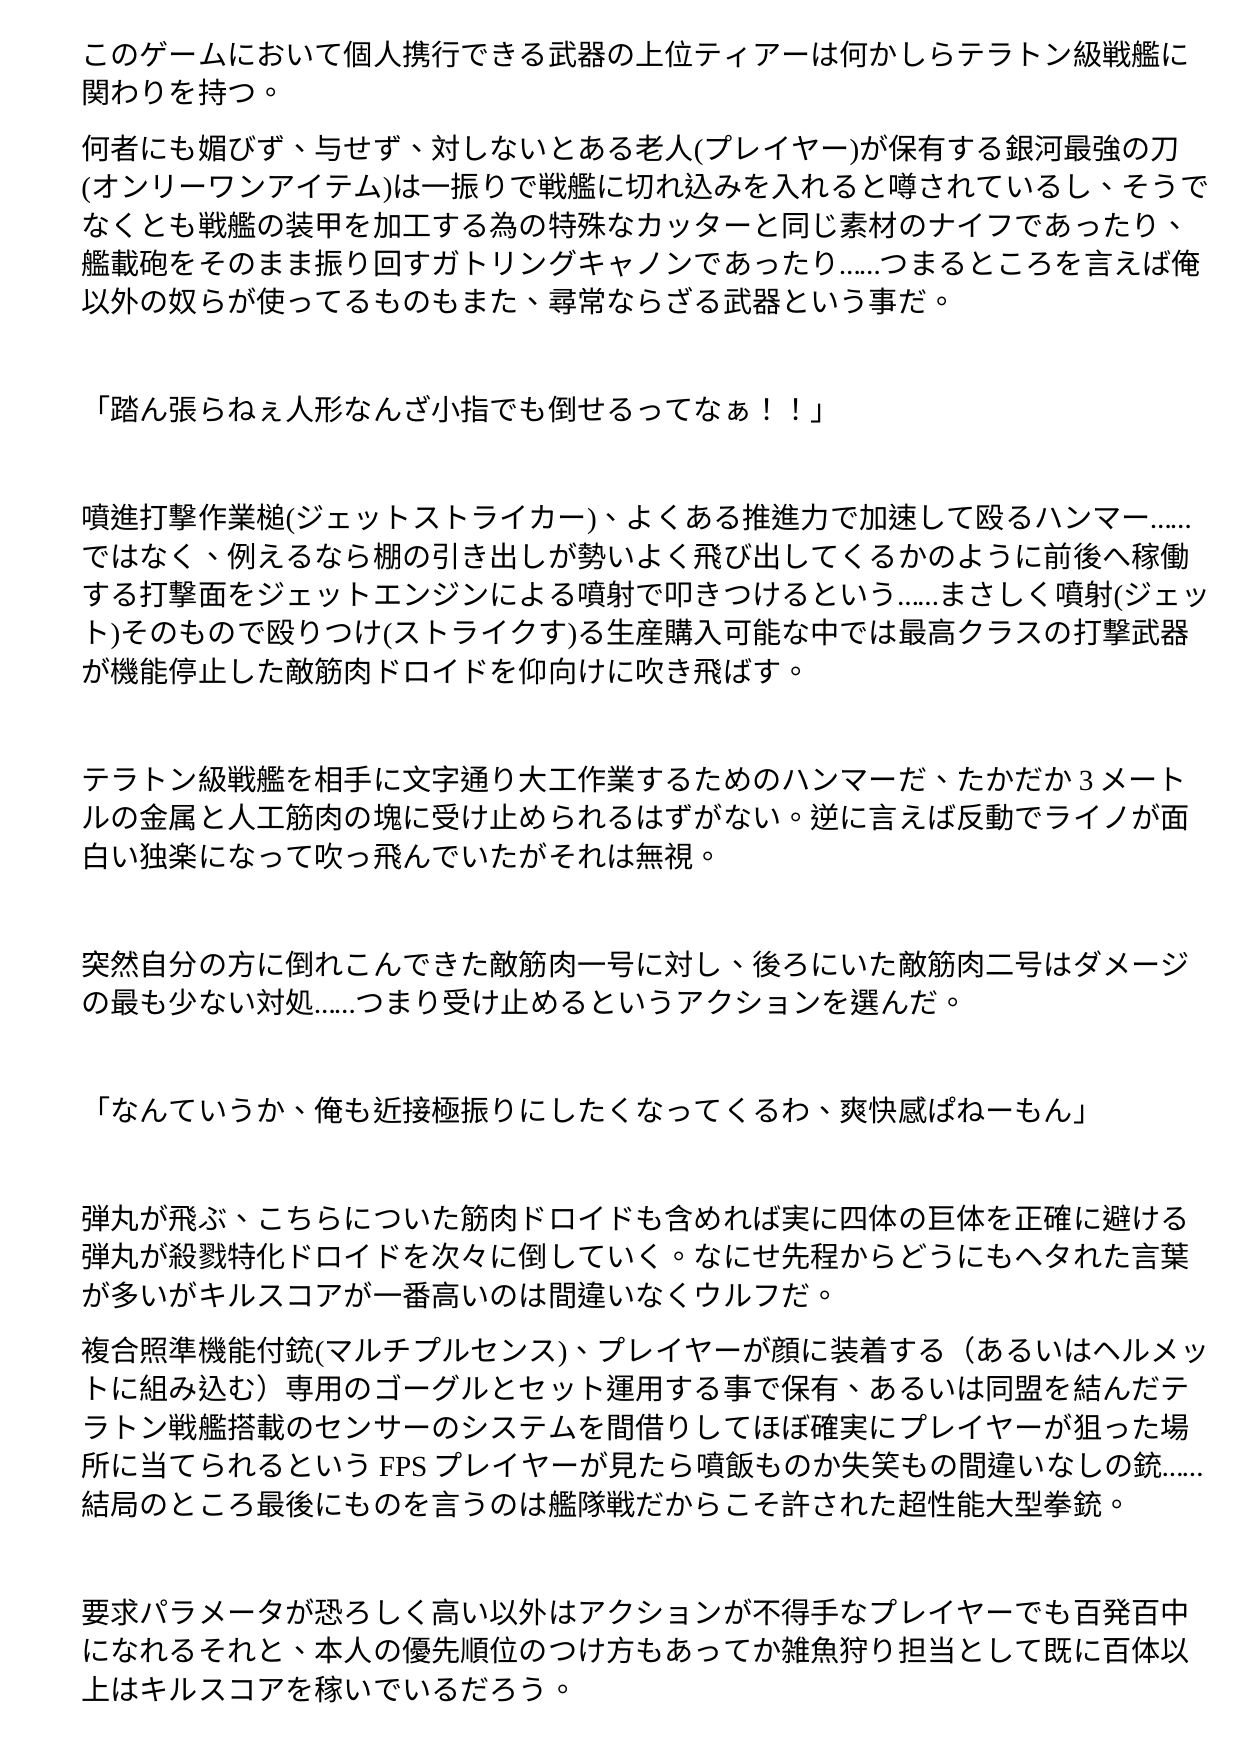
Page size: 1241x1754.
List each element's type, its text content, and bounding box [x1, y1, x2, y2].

text 「なんていうか、俺も近接極振りにしたくなってくるわ、爽快感ぱねーもん」 [81, 1093, 1215, 1129]
text 要求パラメータが恐ろしく高い以外はアクションが不得手なプレイヤーでも百発百中になれるそれと、本人の優先順位のつけ方もあってか雑魚狩り担当として既に百体以上はキルスコアを稼いでいるだろう。 [81, 1595, 1215, 1707]
text 突然自分の方に倒れこんできた敵筋肉一号に対し、後ろにいた敵筋肉二号はダメージの最も少ない対処……つまり受け止めるというアクションを選んだ。 [81, 947, 1215, 1021]
text 噴進打撃作業槌(ジェットストライカー)、よくある推進力で加速して殴るハンマー……ではなく、例えるなら棚の引き出しが勢いよく飛び出してくるかのように前後へ稼働する打撃面をジェットエンジンによる噴射で叩きつけるという……まさしく噴射(ジェット)そのもので殴りつけ(ストライクす)る生産購入可能な中では最高クラスの打撃武器が機能停止した敵筋肉ドロイドを仰向けに吹き飛ばす。 [81, 500, 1215, 690]
text 弾丸が飛ぶ、こちらについた筋肉ドロイドも含めれば実に四体の巨体を正確に避ける弾丸が殺戮特化ドロイドを次々に倒していく。なにせ先程からどうにもヘタれた言葉が多いがキルスコアが一番高いのは間違いなくウルフだ。 [81, 1201, 1215, 1313]
text 「踏ん張らねぇ人形なんざ小指でも倒せるってなぁ！！」 [81, 392, 1215, 428]
text このゲームにおいて個人携行できる武器の上位ティアーは何かしらテラトン級戦艦に関わりを持つ。 [81, 37, 1215, 111]
text 複合照準機能付銃(マルチプルセンス)、プレイヤーが顔に装着する（あるいはヘルメットに組み込む）専用のゴーグルとセット運用する事で保有、あるいは同盟を結んだテラトン戦艦搭載のセンサーのシステムを間借りしてほぼ確実にプレイヤーが狙った場所に当てられるというFPSプレイヤーが見たら噴飯ものか失笑もの間違いなしの銃……結局のところ最後にものを言うのは艦隊戦だからこそ許された超性能大型拳銃。 [81, 1333, 1215, 1522]
text 何者にも媚びず、与せず、対しないとある老人(プレイヤー)が保有する銀河最強の刀(オンリーワンアイテム)は一振りで戦艦に切れ込みを入れると噂されているし、そうでなくとも戦艦の装甲を加工する為の特殊なカッターと同じ素材のナイフであったり、艦載砲をそのまま振り回すガトリングキャノンであったり……つまるところを言えば俺以外の奴らが使ってるものもまた、尋常ならざる武器という事だ。 [81, 131, 1215, 320]
text テラトン級戦艦を相手に文字通り大工作業するためのハンマーだ、たかだか3メートルの金属と人工筋肉の塊に受け止められるはずがない。逆に言えば反動でライノが面白い独楽になって吹っ飛んでいたがそれは無視。 [81, 762, 1215, 874]
